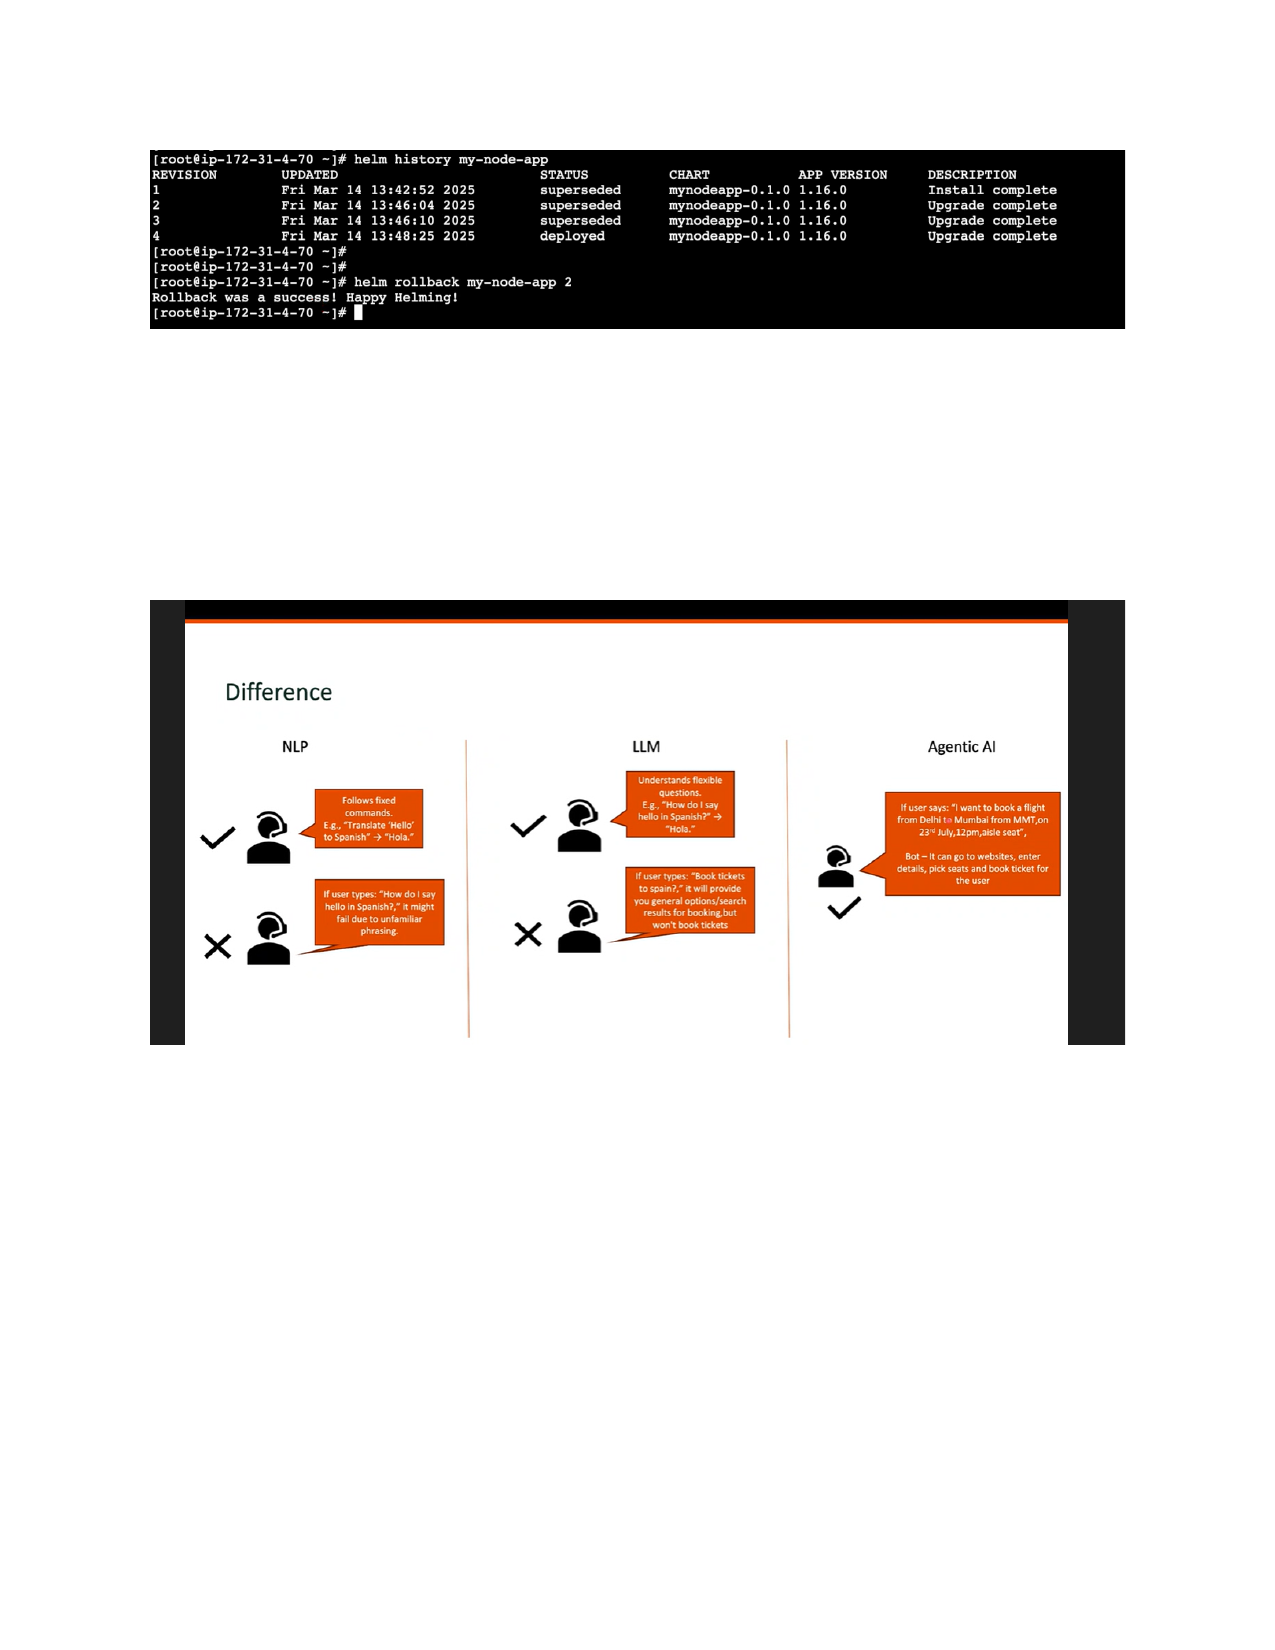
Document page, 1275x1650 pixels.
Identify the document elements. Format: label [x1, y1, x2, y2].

picture [150, 600, 1125, 1045]
picture [150, 150, 1125, 329]
